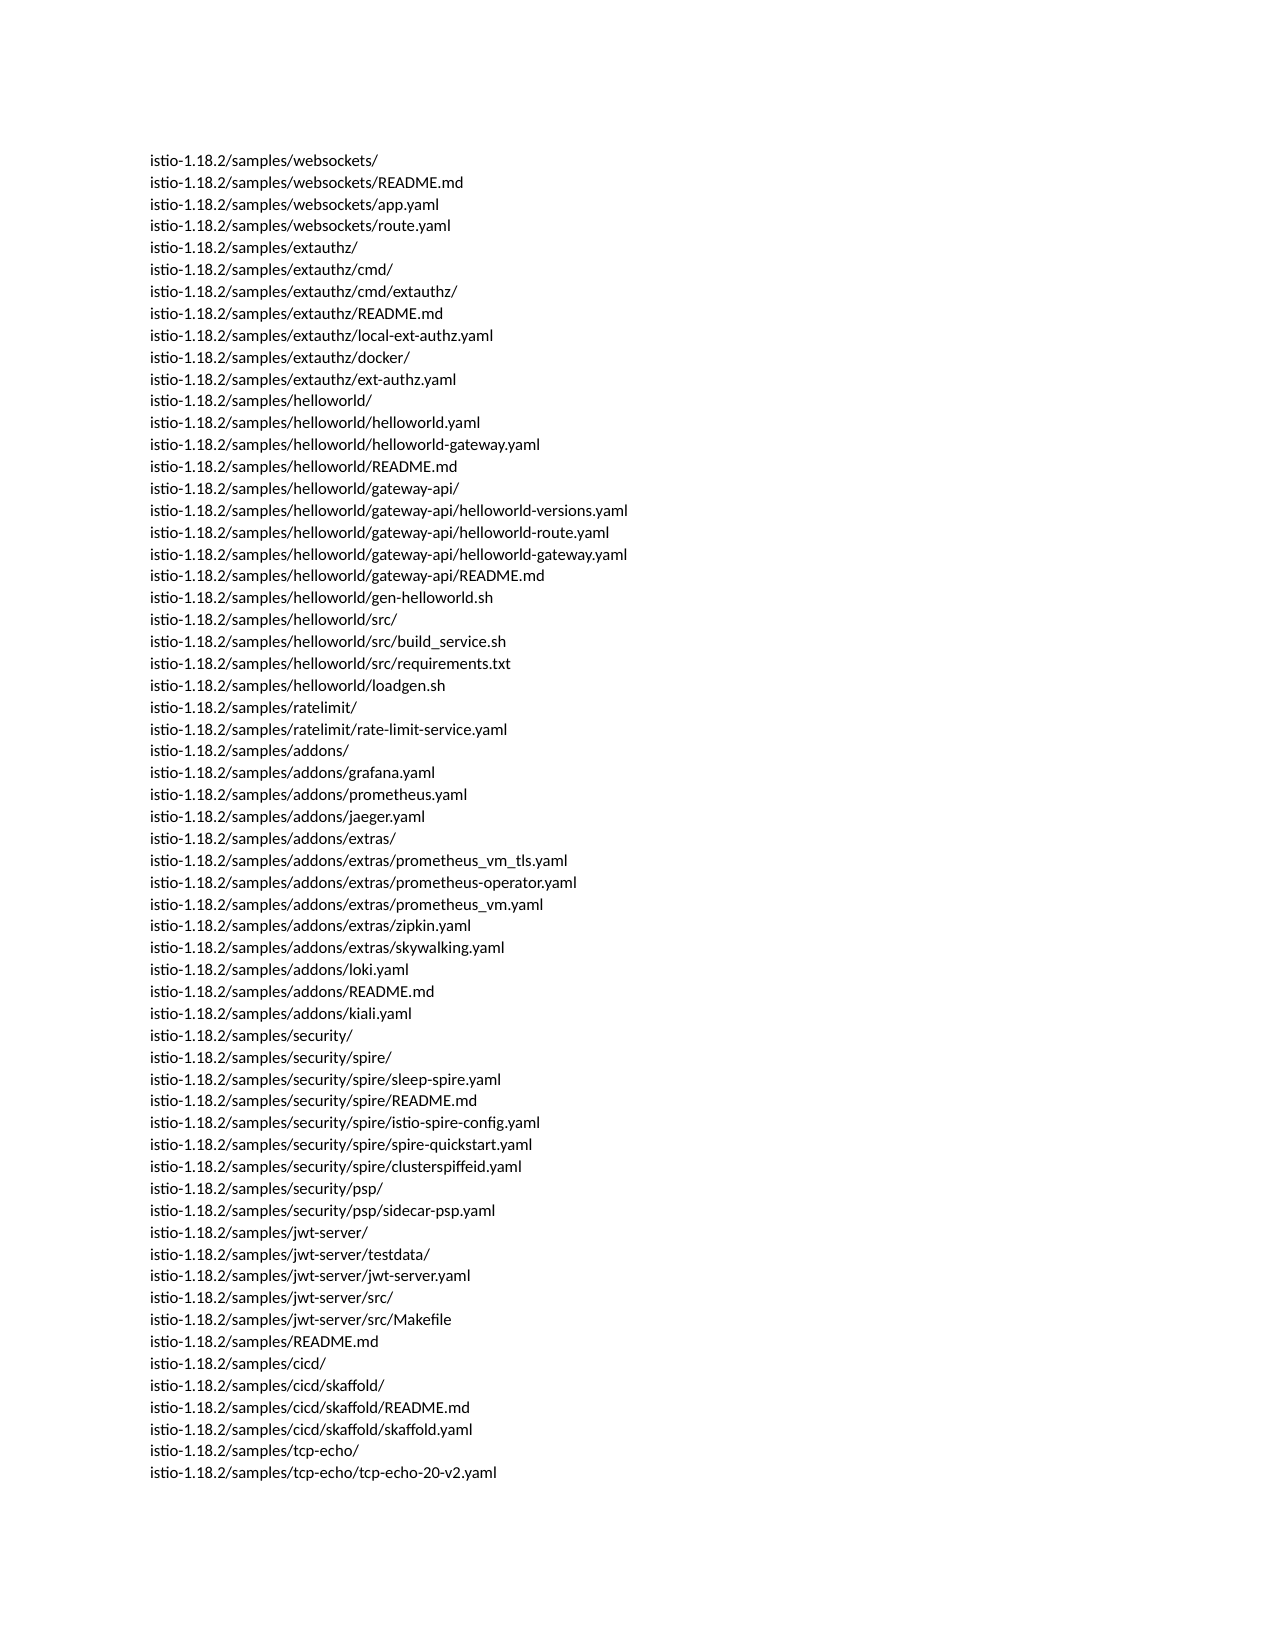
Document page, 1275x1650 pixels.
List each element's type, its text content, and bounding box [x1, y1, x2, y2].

text istio-1.18.2/samples/security/spire/README.md [150, 1091, 1125, 1111]
text istio-1.18.2/samples/helloworld/helloworld.yaml [150, 412, 1125, 433]
text istio-1.18.2/samples/addons/jaeger.yaml [150, 806, 1125, 827]
text istio-1.18.2/samples/helloworld/src/requirements.txt [150, 653, 1125, 673]
text istio-1.18.2/samples/ratelimit/ [150, 697, 1125, 717]
text istio-1.18.2/samples/addons/kiali.yaml [150, 1003, 1125, 1023]
text istio-1.18.2/samples/extauthz/docker/ [150, 347, 1125, 367]
text istio-1.18.2/samples/extauthz/cmd/ [150, 259, 1125, 280]
text istio-1.18.2/samples/websockets/README.md [150, 172, 1125, 192]
text istio-1.18.2/samples/helloworld/src/build_service.sh [150, 631, 1125, 652]
text istio-1.18.2/samples/security/psp/sidecar-psp.yaml [150, 1200, 1125, 1220]
text istio-1.18.2/samples/addons/loki.yaml [150, 959, 1125, 980]
text istio-1.18.2/samples/security/spire/sleep-spire.yaml [150, 1069, 1125, 1089]
text istio-1.18.2/samples/README.md [150, 1331, 1125, 1352]
text istio-1.18.2/samples/security/spire/spire-quickstart.yaml [150, 1134, 1125, 1155]
text istio-1.18.2/samples/addons/extras/skywalking.yaml [150, 937, 1125, 958]
text istio-1.18.2/samples/addons/extras/zipkin.yaml [150, 916, 1125, 936]
text istio-1.18.2/samples/helloworld/gateway-api/helloworld-versions.yaml [150, 500, 1125, 520]
text istio-1.18.2/samples/addons/extras/prometheus_vm_tls.yaml [150, 850, 1125, 870]
text istio-1.18.2/samples/addons/extras/prometheus-operator.yaml [150, 872, 1125, 892]
text istio-1.18.2/samples/addons/grafana.yaml [150, 762, 1125, 783]
text istio-1.18.2/samples/security/spire/istio-spire-config.yaml [150, 1112, 1125, 1133]
text istio-1.18.2/samples/addons/extras/ [150, 828, 1125, 848]
text istio-1.18.2/samples/helloworld/gateway-api/helloworld-gateway.yaml [150, 544, 1125, 564]
text istio-1.18.2/samples/security/ [150, 1025, 1125, 1045]
text istio-1.18.2/samples/jwt-server/jwt-server.yaml [150, 1266, 1125, 1286]
text istio-1.18.2/samples/websockets/route.yaml [150, 216, 1125, 236]
text istio-1.18.2/samples/addons/prometheus.yaml [150, 784, 1125, 805]
text istio-1.18.2/samples/helloworld/README.md [150, 456, 1125, 477]
text istio-1.18.2/samples/security/spire/clusterspiffeid.yaml [150, 1156, 1125, 1177]
text istio-1.18.2/samples/addons/README.md [150, 981, 1125, 1002]
text istio-1.18.2/samples/helloworld/gen-helloworld.sh [150, 587, 1125, 608]
text istio-1.18.2/samples/jwt-server/ [150, 1222, 1125, 1242]
text istio-1.18.2/samples/addons/ [150, 741, 1125, 761]
text istio-1.18.2/samples/helloworld/loadgen.sh [150, 675, 1125, 695]
text istio-1.18.2/samples/security/spire/ [150, 1047, 1125, 1067]
text istio-1.18.2/samples/extauthz/ext-authz.yaml [150, 369, 1125, 389]
text istio-1.18.2/samples/cicd/skaffold/ [150, 1375, 1125, 1395]
text istio-1.18.2/samples/extauthz/cmd/extauthz/ [150, 281, 1125, 302]
text istio-1.18.2/samples/websockets/ [150, 150, 1125, 170]
text istio-1.18.2/samples/extauthz/ [150, 237, 1125, 258]
text istio-1.18.2/samples/helloworld/ [150, 391, 1125, 411]
text istio-1.18.2/samples/jwt-server/src/Makefile [150, 1309, 1125, 1330]
text istio-1.18.2/samples/cicd/skaffold/skaffold.yaml [150, 1419, 1125, 1439]
text istio-1.18.2/samples/extauthz/README.md [150, 303, 1125, 323]
text istio-1.18.2/samples/tcp-echo/ [150, 1441, 1125, 1461]
text istio-1.18.2/samples/security/psp/ [150, 1178, 1125, 1198]
text istio-1.18.2/samples/jwt-server/testdata/ [150, 1244, 1125, 1264]
text istio-1.18.2/samples/ratelimit/rate-limit-service.yaml [150, 719, 1125, 739]
text istio-1.18.2/samples/cicd/ [150, 1353, 1125, 1373]
text istio-1.18.2/samples/helloworld/helloworld-gateway.yaml [150, 434, 1125, 455]
text istio-1.18.2/samples/helloworld/gateway-api/README.md [150, 566, 1125, 586]
text istio-1.18.2/samples/helloworld/gateway-api/helloworld-route.yaml [150, 522, 1125, 542]
text istio-1.18.2/samples/extauthz/local-ext-authz.yaml [150, 325, 1125, 345]
text istio-1.18.2/samples/tcp-echo/tcp-echo-20-v2.yaml [150, 1462, 1125, 1483]
text istio-1.18.2/samples/helloworld/src/ [150, 609, 1125, 630]
text istio-1.18.2/samples/cicd/skaffold/README.md [150, 1397, 1125, 1417]
text istio-1.18.2/samples/helloworld/gateway-api/ [150, 478, 1125, 498]
text istio-1.18.2/samples/jwt-server/src/ [150, 1287, 1125, 1308]
text istio-1.18.2/samples/addons/extras/prometheus_vm.yaml [150, 894, 1125, 914]
text istio-1.18.2/samples/websockets/app.yaml [150, 194, 1125, 214]
